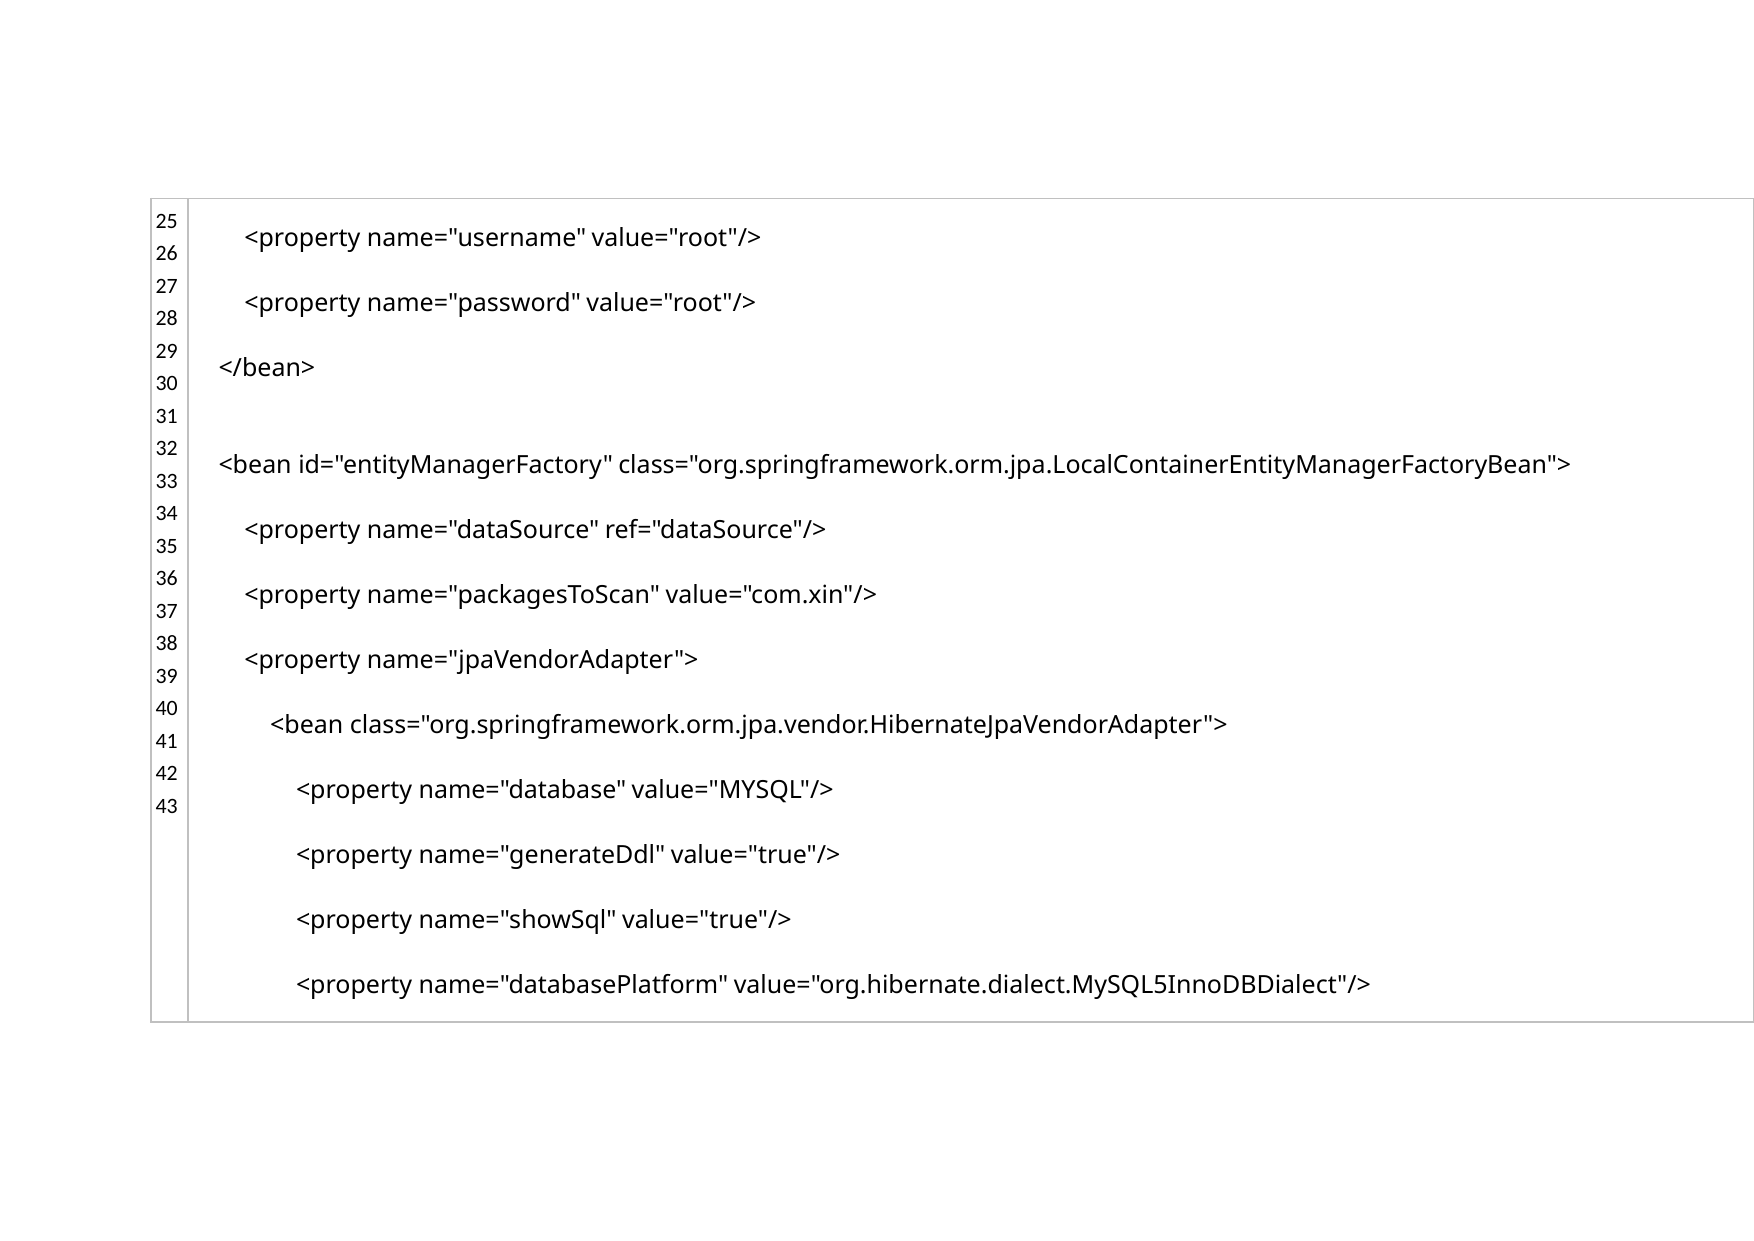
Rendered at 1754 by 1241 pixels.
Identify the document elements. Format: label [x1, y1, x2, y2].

table_header [152, 199, 187, 1021]
table_header [189, 199, 1753, 1021]
